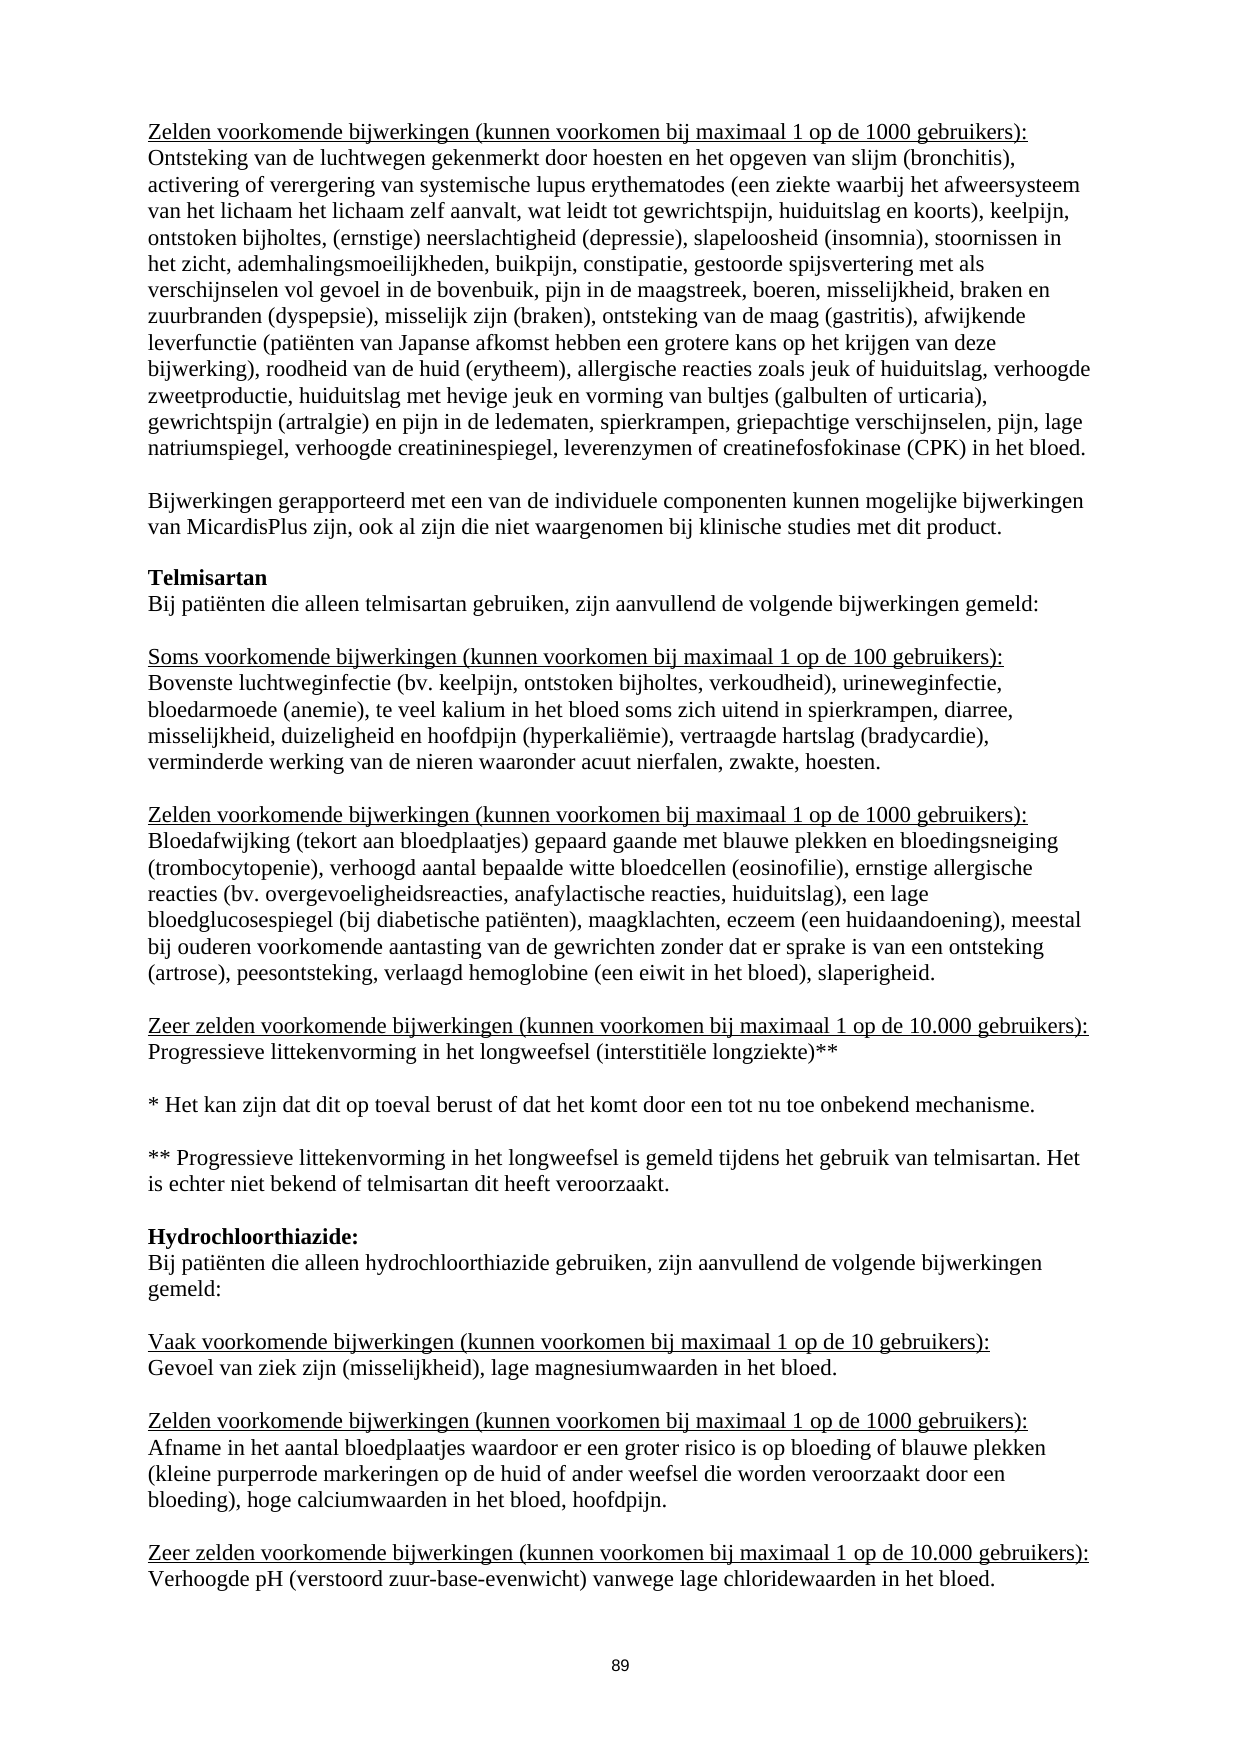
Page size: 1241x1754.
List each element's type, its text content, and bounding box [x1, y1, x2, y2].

text * Het kan zijn dat dit op toeval berust of dat het komt door een tot nu toe onbekend mechanisme. [148, 1091, 1092, 1117]
text Zelden voorkomende bijwerkingen (kunnen voorkomen bij maximaal 1 op de 1000 gebruikers): [148, 118, 1092, 144]
text Zelden voorkomende bijwerkingen (kunnen voorkomen bij maximaal 1 op de 1000 gebruikers): [148, 801, 1092, 827]
text Zeer zelden voorkomende bijwerkingen (kunnen voorkomen bij maximaal 1 op de 10.000 gebruikers): [148, 1012, 1092, 1038]
text Vaak voorkomende bijwerkingen (kunnen voorkomen bij maximaal 1 op de 10 gebruikers): [148, 1328, 1092, 1354]
text ** Progressieve littekenvorming in het longweefsel is gemeld tijdens het gebruik van telmisartan. Het is echter niet bekend of telmisartan dit heeft veroorzaakt. [148, 1144, 1092, 1196]
text Afname in het aantal bloedplaatjes waardoor er een groter risico is op bloeding of blauwe plekken (kleine purperrode markeringen op de huid of ander weefsel die worden veroorzaakt door een bloeding), hoge calciumwaarden in het bloed, hoofdpijn. [148, 1433, 1092, 1513]
text Bovenste luchtweginfectie (bv. keelpijn, ontstoken bijholtes, verkoudheid), urineweginfectie, bloedarmoede (anemie), te veel kalium in het bloed soms zich uitend in spierkrampen, diarree, misselijkheid, duizeligheid en hoofdpijn (hyperkaliëmie), vertraagde hartslag (bradycardie), verminderde werking van de nieren waaronder acuut nierfalen, zwakte, hoesten. [148, 669, 1092, 775]
text Soms voorkomende bijwerkingen (kunnen voorkomen bij maximaal 1 op de 100 gebruikers): [148, 643, 1092, 669]
text Bijwerkingen gerapporteerd met een van de individuele componenten kunnen mogelijke bijwerkingen van MicardisPlus zijn, ook al zijn die niet waargenomen bij klinische studies met dit product. [148, 487, 1092, 540]
text Bij patiënten die alleen hydrochloorthiazide gebruiken, zijn aanvullend de volgende bijwerkingen gemeld: [148, 1249, 1092, 1302]
text Ontsteking van de luchtwegen gekenmerkt door hoesten en het opgeven van slijm (bronchitis), activering of verergering van systemische lupus erythematodes (een ziekte waarbij het afweersysteem van het lichaam het lichaam zelf aanvalt, wat leidt tot gewrichtspijn, huiduitslag en koorts), keelpijn, ontstoken bijholtes, (ernstige) neerslachtigheid (depressie), slapeloosheid (insomnia), stoornissen in het zicht, ademhalingsmoeilijkheden, buikpijn, constipatie, gestoorde spijsvertering met als verschijnselen vol gevoel in de bovenbuik, pijn in de maagstreek, boeren, misselijkheid, braken en zuurbranden (dyspepsie), misselijk zijn (braken), ontsteking van de maag (gastritis), afwijkende leverfunctie (patiënten van Japanse afkomst hebben een grotere kans op het krijgen van deze bijwerking), roodheid van de huid (erytheem), allergische reacties zoals jeuk of huiduitslag, verhoogde zweetproductie, huiduitslag met hevige jeuk en vorming van bultjes (galbulten of urticaria), gewrichtspijn (artralgie) en pijn in de ledematen, spierkrampen, griepachtige verschijnselen, pijn, lage natriumspiegel, verhoogde creatininespiegel, leverenzymen of creatinefosfokinase () in het bloed. [148, 144, 1092, 461]
text Telmisartan [148, 564, 1092, 590]
text Progressieve littekenvorming in het longweefsel (interstitiële longziekte)** [148, 1038, 1092, 1064]
text Verhoogde pH (verstoord zuur-base-evenwicht) vanwege lage chloridewaarden in het bloed. [148, 1565, 1092, 1592]
text Hydrochloorthiazide: [148, 1223, 1092, 1249]
text Zelden voorkomende bijwerkingen (kunnen voorkomen bij maximaal 1 op de 1000 gebruikers): [148, 1407, 1092, 1433]
text Zeer zelden voorkomende bijwerkingen (kunnen voorkomen bij maximaal 1 op de 10.000 gebruikers): [148, 1539, 1092, 1565]
text Bloedafwijking (tekort aan bloedplaatjes) gepaard gaande met blauwe plekken en bloedingsneiging (trombocytopenie), verhoogd aantal bepaalde witte bloedcellen (eosinofilie), ernstige allergische reacties (bv. overgevoeligheidsreacties, anafylactische reacties, huiduitslag), een lage bloedglucosespiegel (bij diabetische patiënten), maagklachten, eczeem (een huidaandoening), meestal bij ouderen voorkomende aantasting van de gewrichten zonder dat er sprake is van een ontsteking (artrose), peesontsteking, verlaagd hemoglobine (een eiwit in het bloed), slaperigheid. [148, 827, 1092, 986]
text Gevoel van ziek zijn (misselijkheid), lage magnesiumwaarden in het bloed. [148, 1354, 1092, 1381]
text Bij patiënten die alleen telmisartan gebruiken, zijn aanvullend de volgende bijwerkingen gemeld: [148, 590, 1092, 617]
